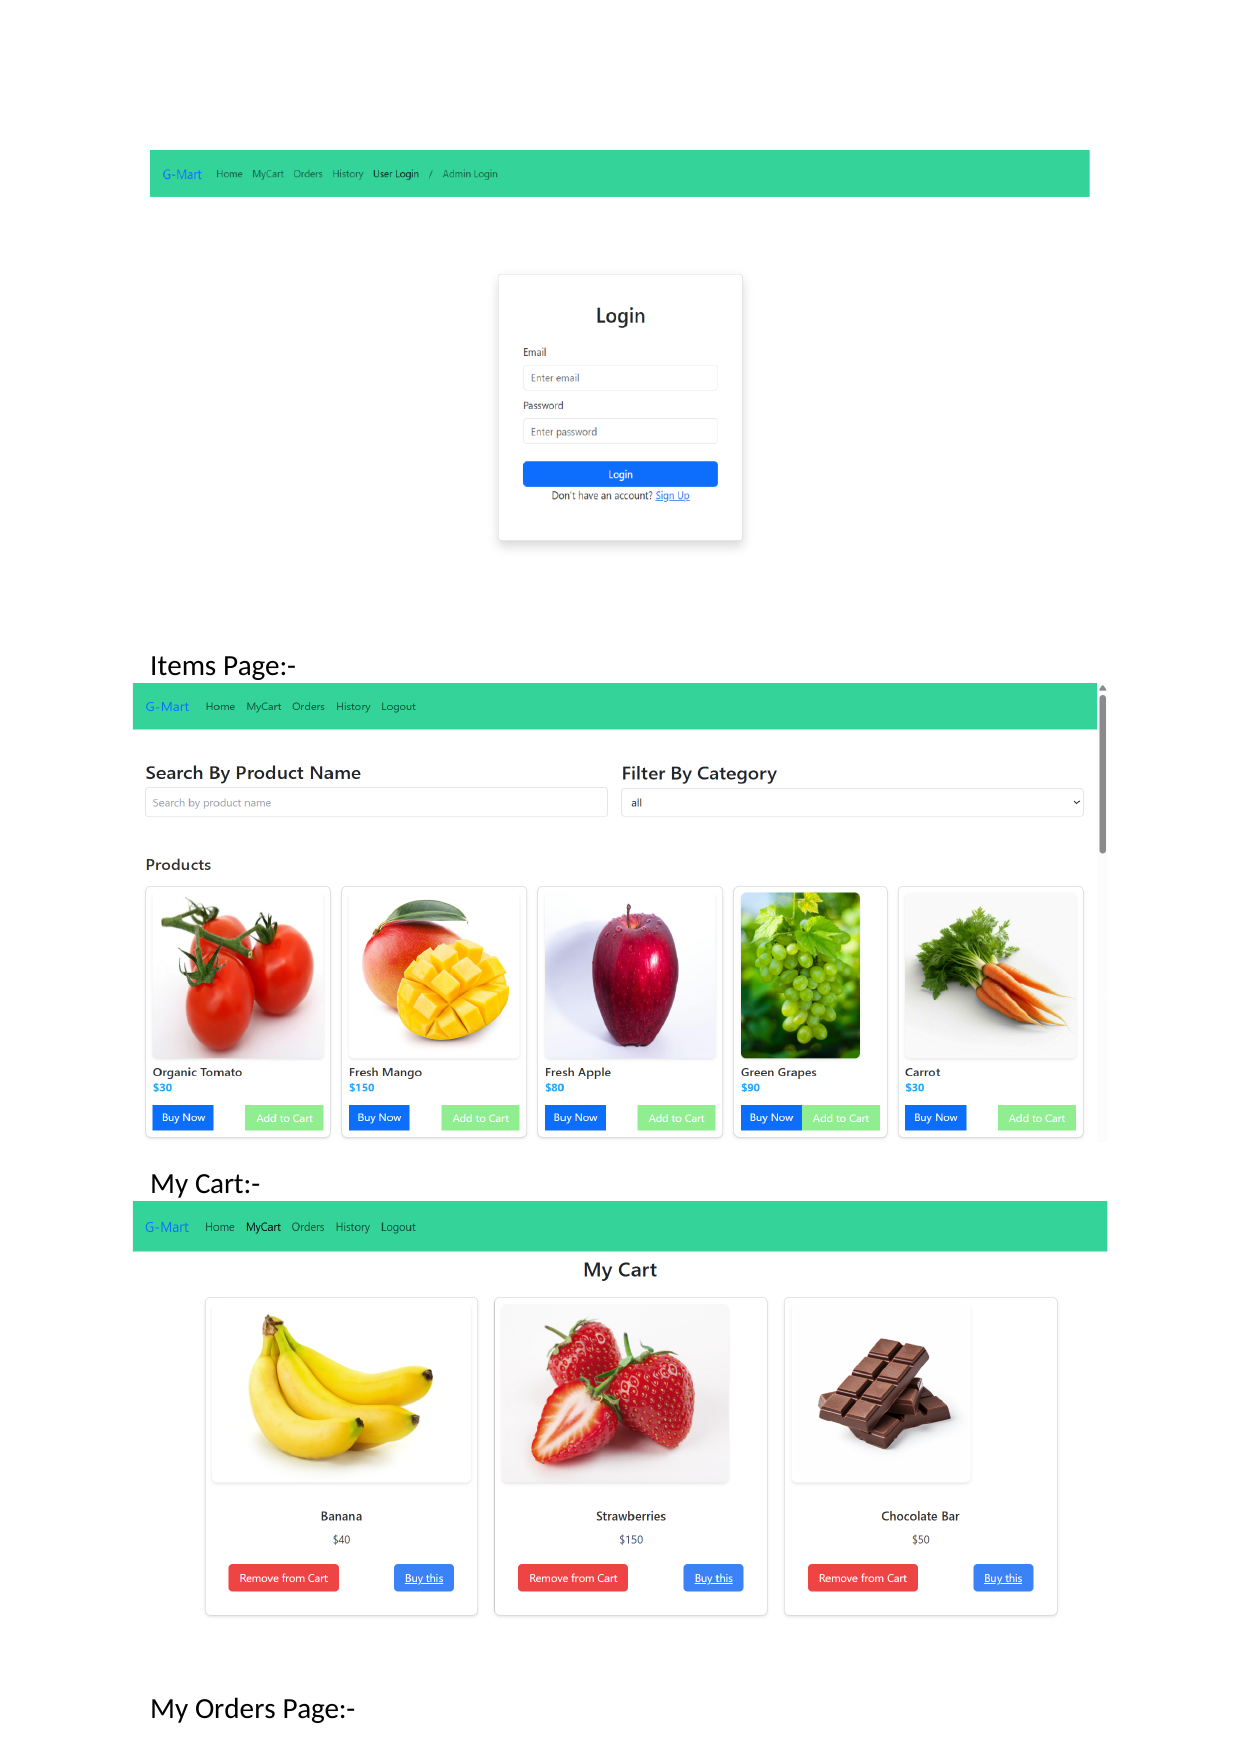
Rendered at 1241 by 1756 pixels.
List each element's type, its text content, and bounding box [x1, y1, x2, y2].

picture [132, 1201, 1108, 1630]
text Items Page:- [150, 647, 1137, 683]
text My Orders Page:- [150, 1690, 1137, 1725]
picture [132, 683, 1108, 1142]
text My Cart:- [150, 1165, 1137, 1201]
picture [150, 150, 1090, 558]
